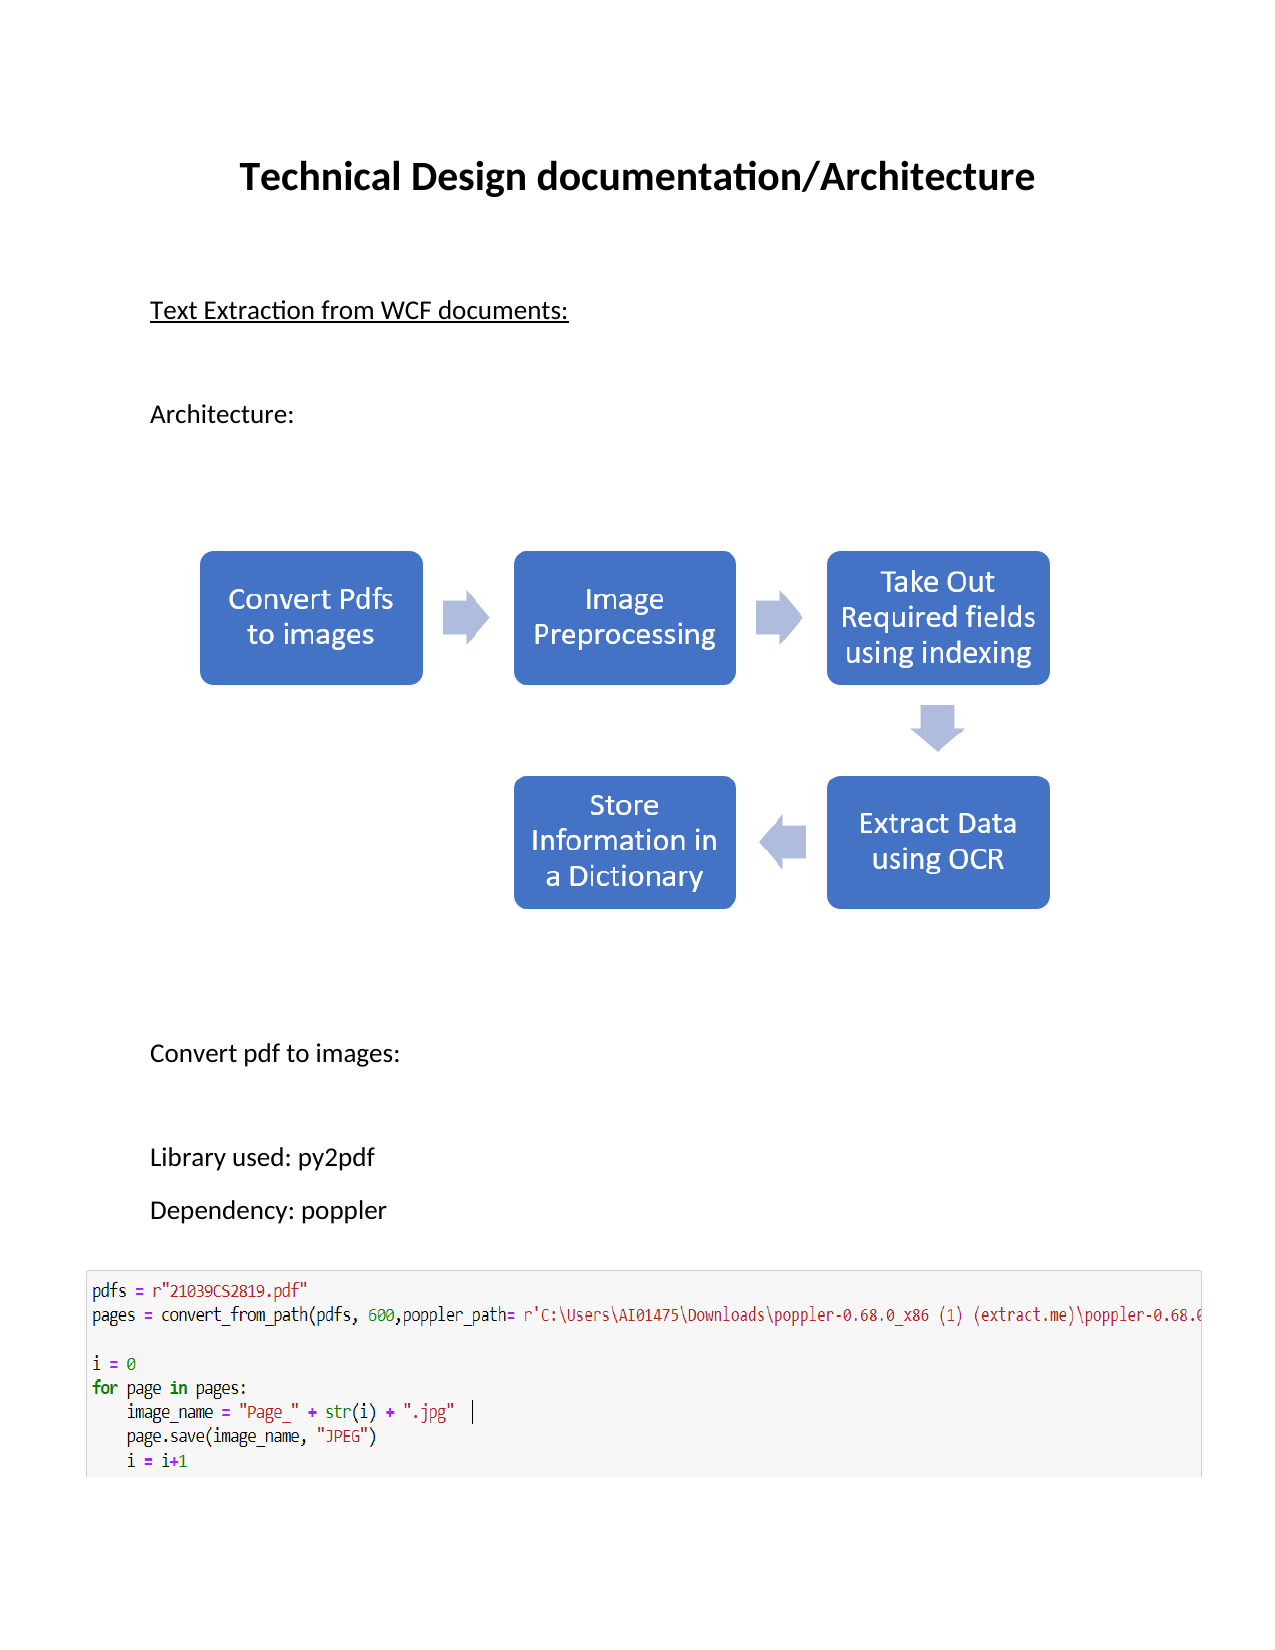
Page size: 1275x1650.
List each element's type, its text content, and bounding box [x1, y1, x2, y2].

text Library used: py2pdf [150, 1141, 1125, 1174]
picture [83, 1270, 1203, 1477]
text Dependency: poppler [150, 1193, 1125, 1226]
picture [150, 502, 1125, 965]
text Text Extraction from WCF documents: [150, 293, 1125, 326]
text Architecture: [150, 398, 1125, 431]
text Convert pdf to images: [150, 1036, 1125, 1069]
text Technical Design documentation/Architecture [150, 150, 1125, 201]
